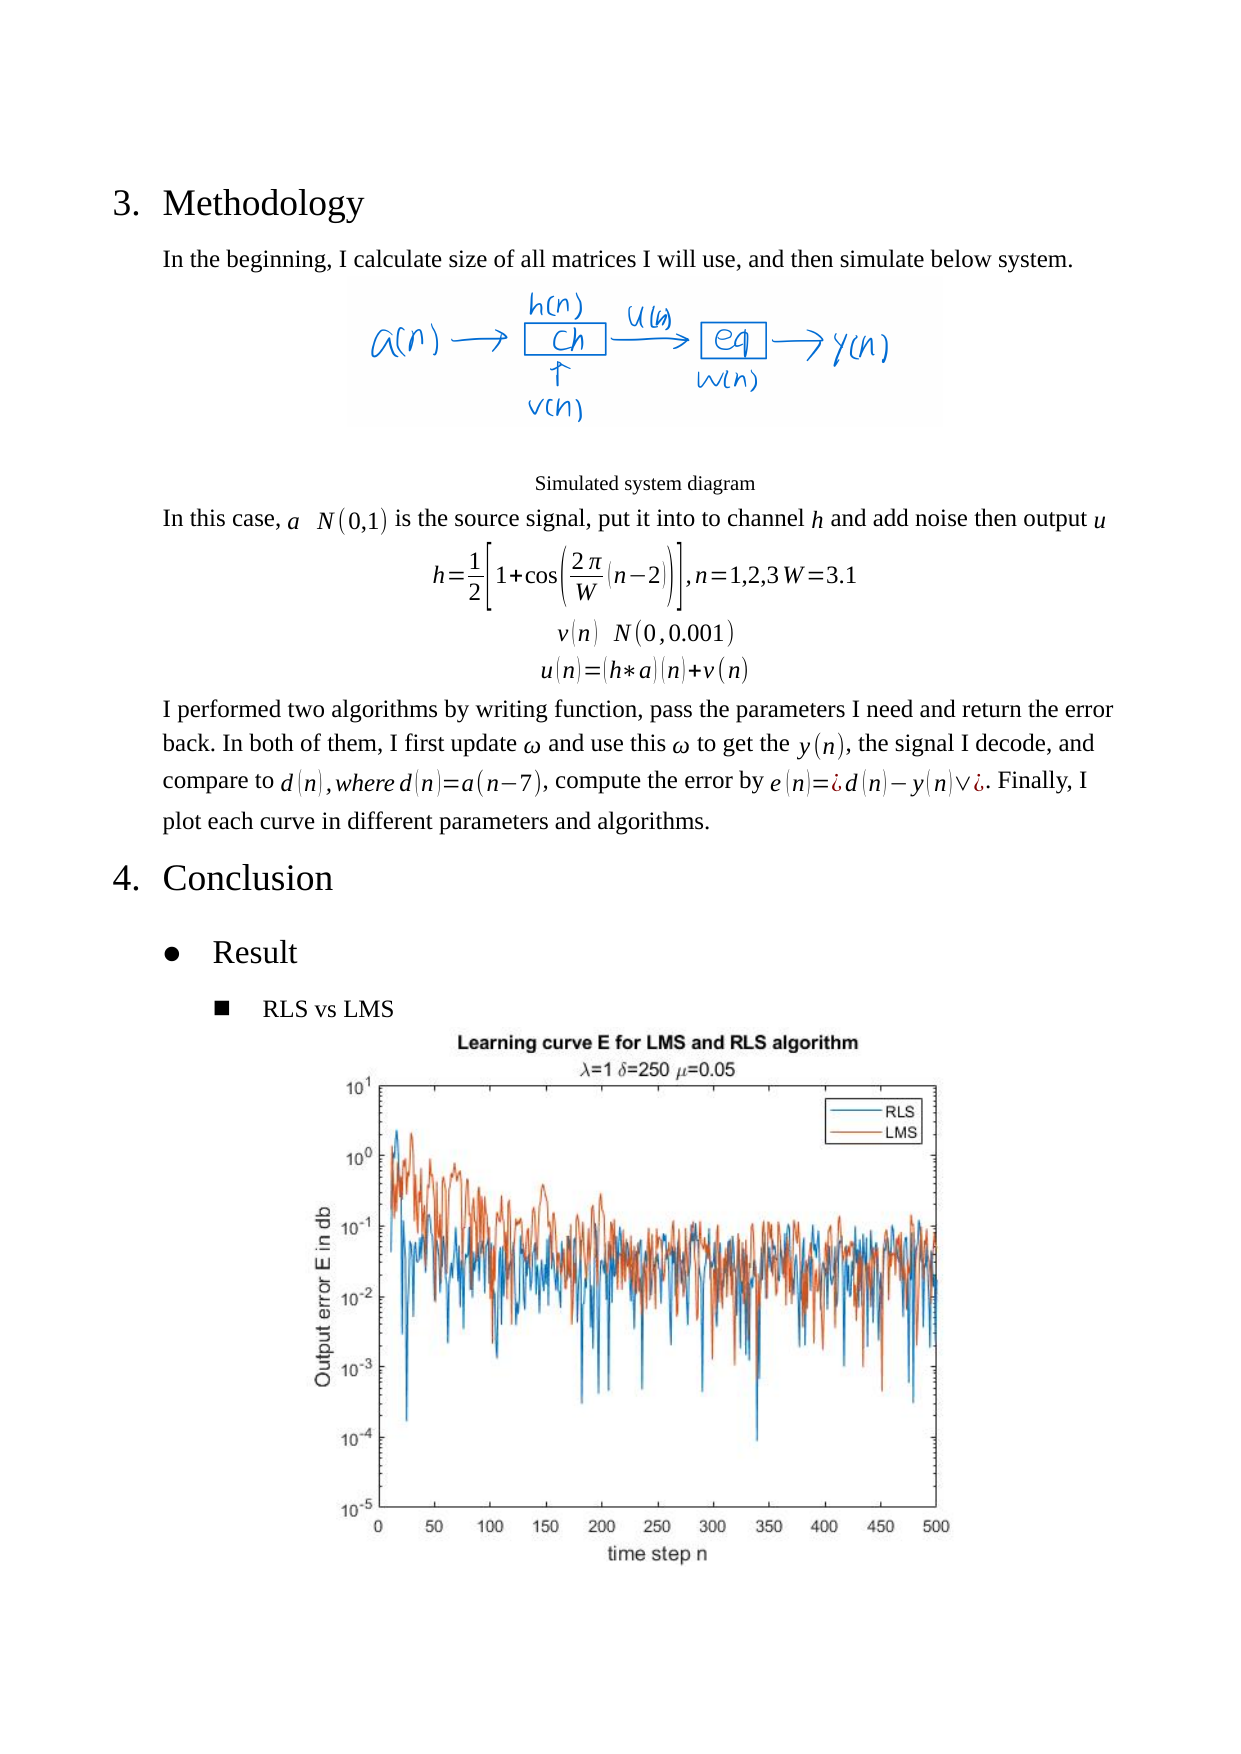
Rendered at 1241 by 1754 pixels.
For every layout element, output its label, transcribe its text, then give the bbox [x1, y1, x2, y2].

list In this case, is the source signal, put it into to channel and add noise then output [162, 502, 1128, 539]
list Simulated system diagram [162, 464, 1128, 502]
picture [285, 1027, 1005, 1567]
list I performed two algorithms by writing function, pass the parameters I need and return the error back. In both of them, I first update and use this to get the , the signal I decode, and compare to , compute the error by . Finally, I plot each curve in different parameters and algorithms. [162, 689, 1128, 839]
list Result [162, 914, 1128, 989]
list RLS vs LMS [212, 989, 1128, 1027]
list In the beginning, I calculate size of all matrices I will use, and then simulate below system. [162, 239, 1128, 277]
picture [347, 276, 943, 427]
list Methodology [112, 164, 1128, 239]
list Conclusion [112, 839, 1128, 914]
